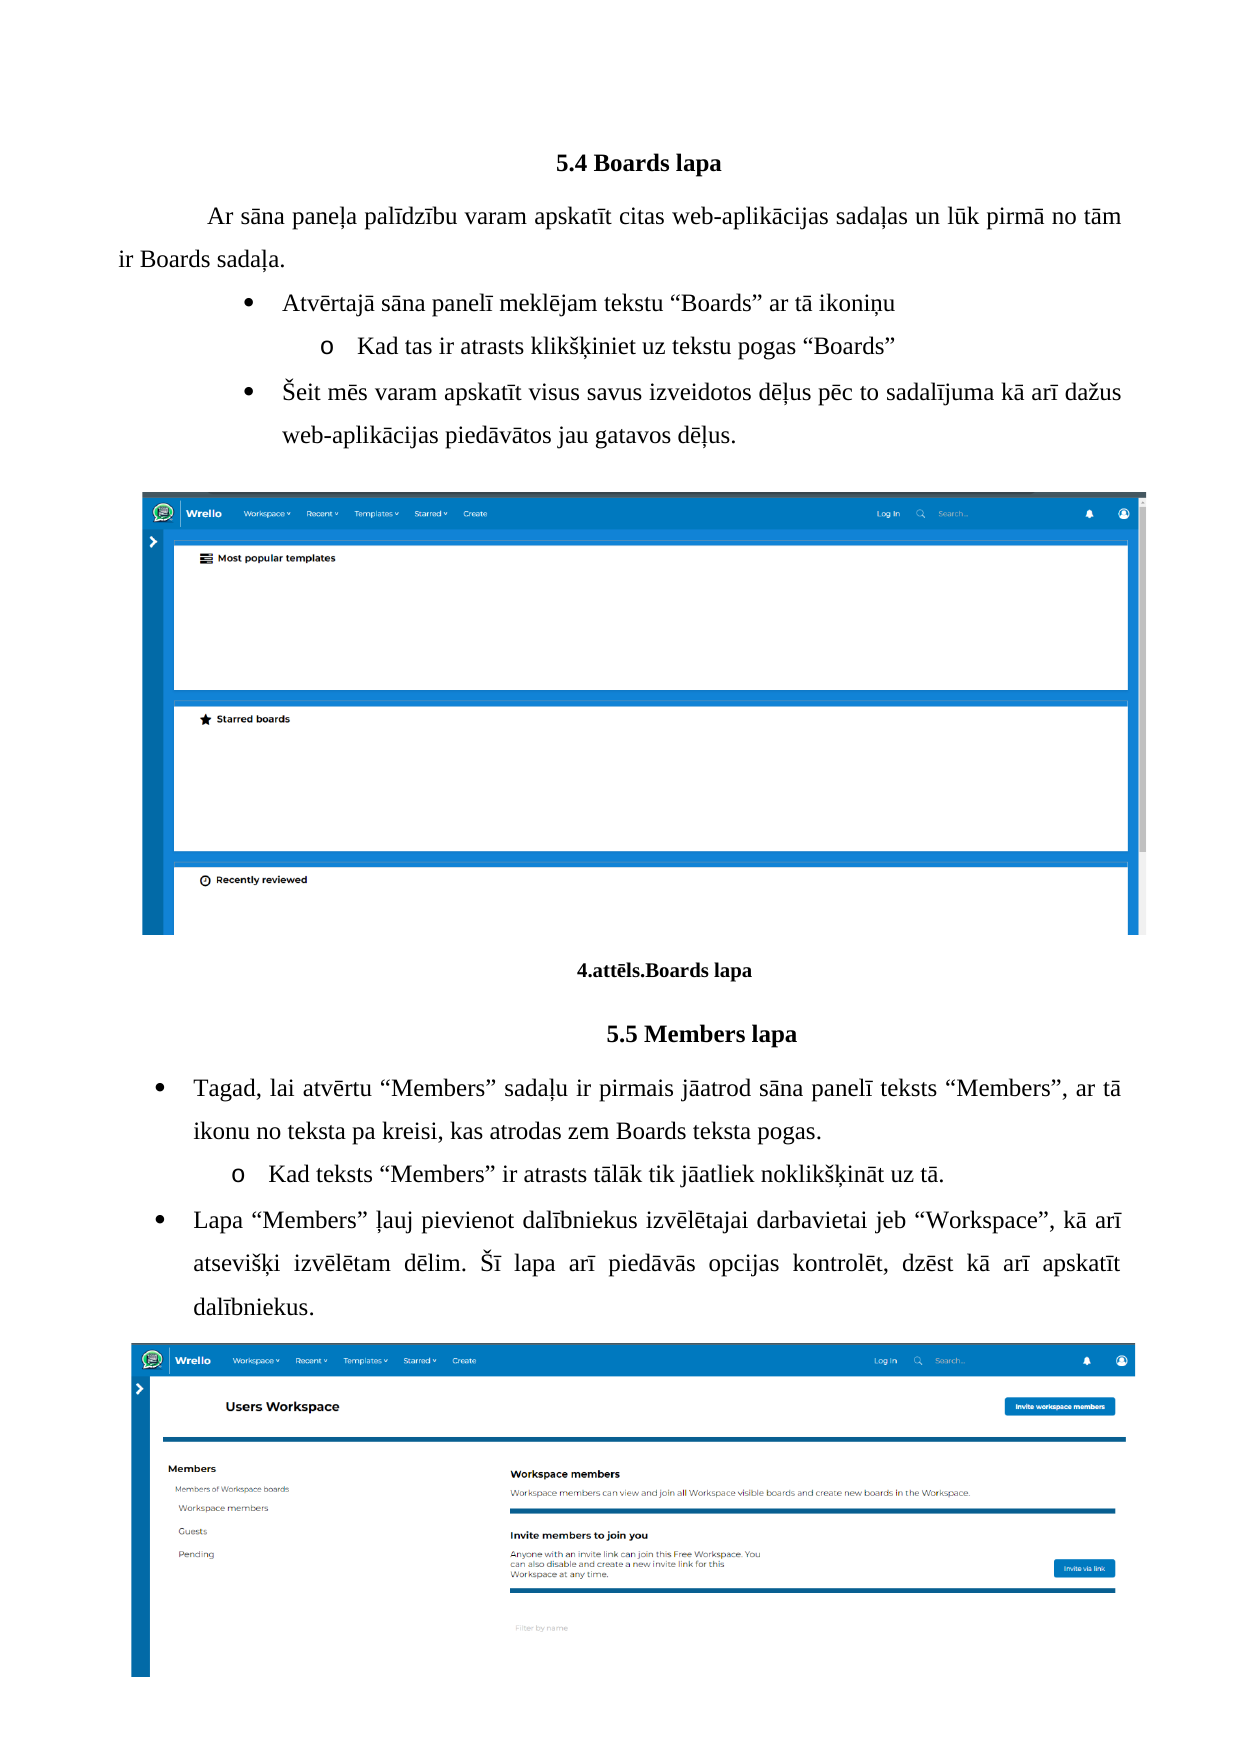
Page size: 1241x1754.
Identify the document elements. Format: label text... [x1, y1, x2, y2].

list Atvērtajā sāna panelī meklējam tekstu “Boards” ar tā ikoniņu [244, 288, 1122, 316]
text Ar sāna paneļa palīdzību varam apskatīt citas web-aplikācijas sadaļas un lūk pirmā no tām ir Boards sadaļa. [118, 201, 1122, 273]
picture [142, 492, 1147, 935]
picture [131, 1343, 1135, 1677]
subtitle Members lapa [282, 1019, 1122, 1048]
subtitle 5.4 Boards lapa [156, 148, 1122, 176]
list Lapa “Members” ļauj pievienot dalībniekus izvēlētajai darbavietai jeb “Workspace”, kā arī atsevišķi izvēlētam dēlim. Šī lapa arī piedāvās opcijas kontrolēt, dzēst kā arī apskatīt dalībniekus. [156, 1205, 1122, 1320]
list Kad tas ir atrasts klikšķiniet uz tekstu pogas “Boards” [319, 331, 1122, 362]
list Šeit mēs varam apskatīt visus savus izveidotos dēļus pēc to sadalījuma kā arī dažus web-aplikācijas piedāvātos jau gatavos dēļus. [244, 377, 1122, 449]
list Tagad, lai atvērtu “Members” sadaļu ir pirmais jāatrod sāna panelī teksts “Members”, ar tā ikonu no teksta pa kreisi, kas atrodas zem Boards teksta pogas. [156, 1073, 1122, 1145]
list Kad teksts “Members” ir atrasts tālāk tik jāatliek noklikšķināt uz tā. [231, 1159, 1122, 1190]
